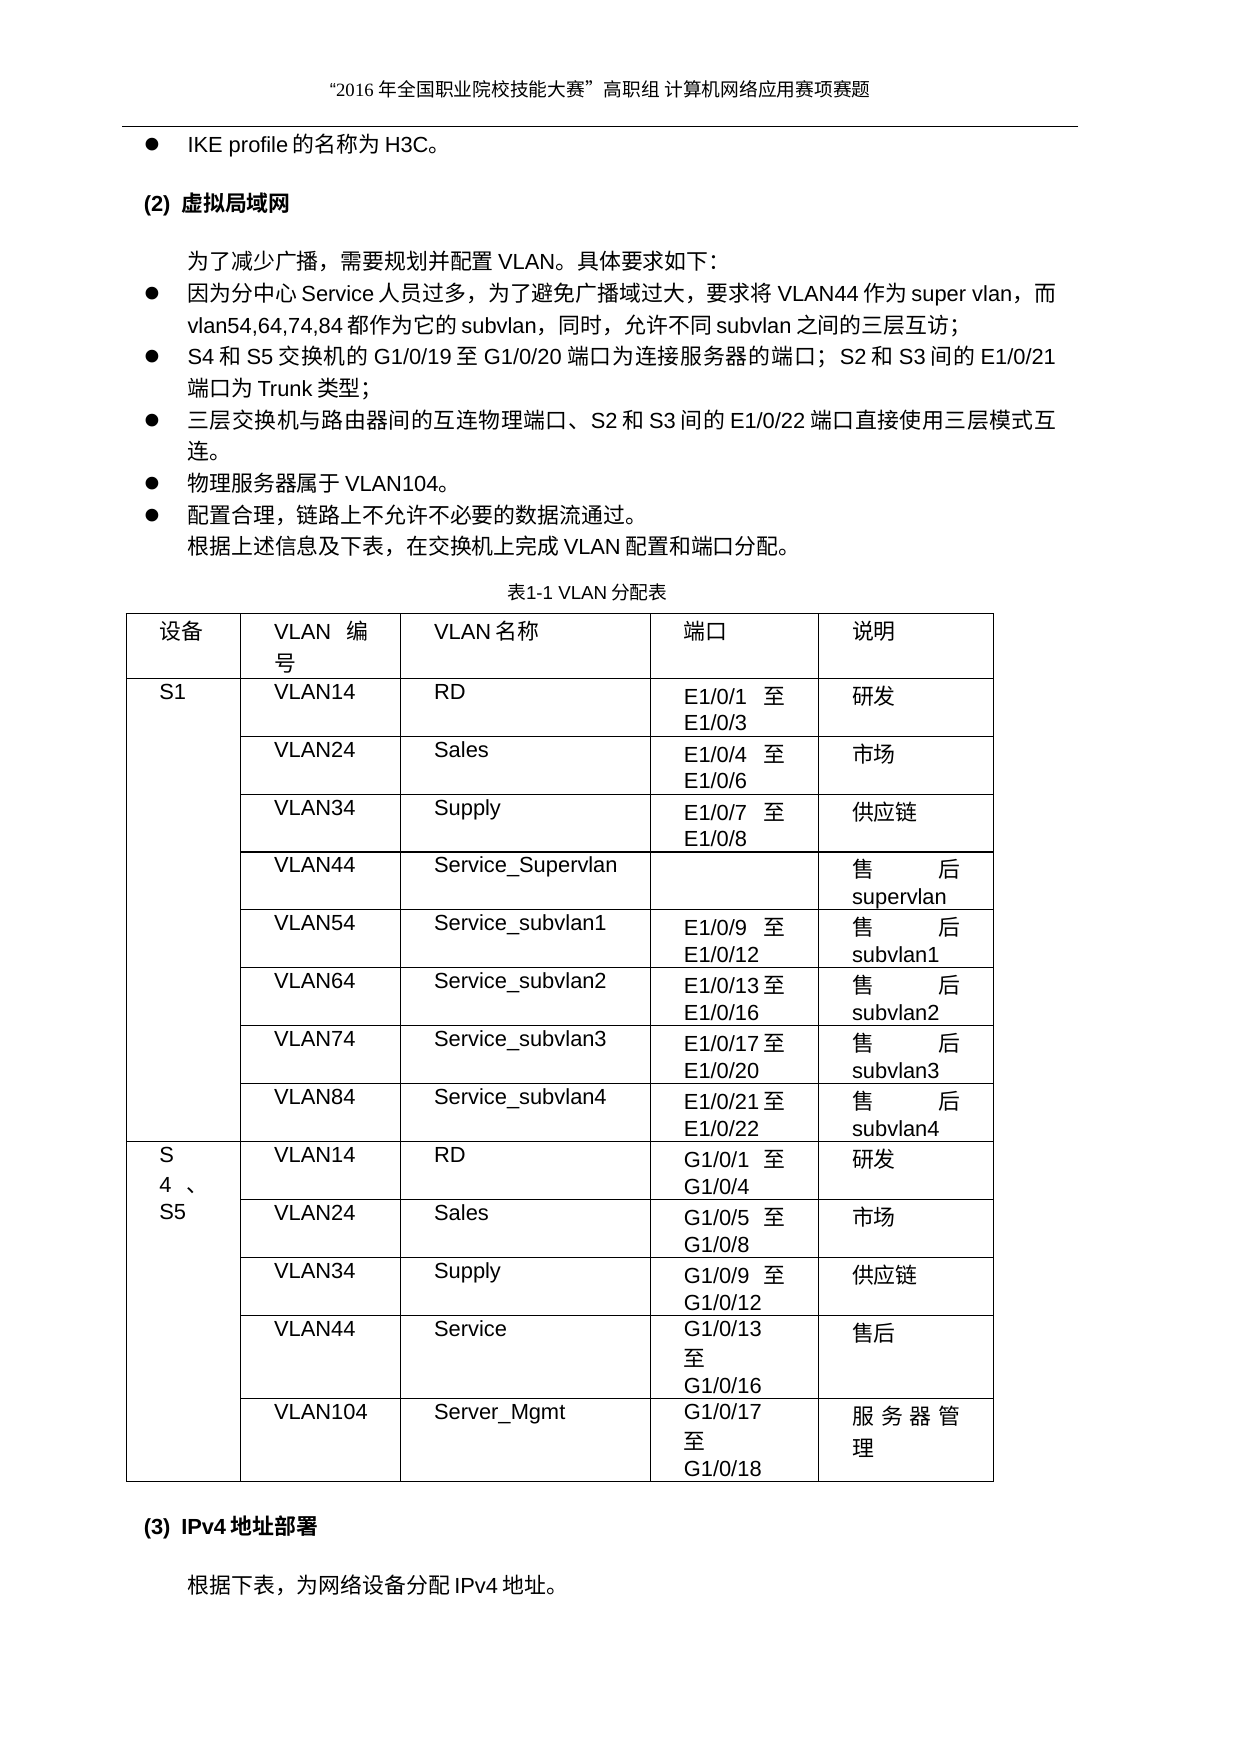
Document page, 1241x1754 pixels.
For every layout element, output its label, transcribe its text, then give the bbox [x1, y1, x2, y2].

table_cell Service_subvlan3 [401, 1026, 650, 1083]
table_cell VLAN24 [241, 737, 400, 793]
table_cell G1/0/13至G1/0/16 [651, 1316, 818, 1398]
list 根据上述信息及下表，在交换机上完成VLAN配置和端口分配。 [143, 529, 1056, 561]
list 根据下表，为网络设备分配IPv4地址。 [143, 1568, 1056, 1599]
table_cell RD [401, 679, 650, 736]
list 物理服务器属于VLAN104。 [143, 466, 1056, 498]
table_cell RD [401, 1142, 650, 1199]
list 配置合理，链路上不允许不必要的数据流通过。 [143, 498, 1056, 529]
table_cell VLAN74 [241, 1026, 400, 1083]
table_cell VLAN14 [241, 1142, 400, 1199]
table_cell VLAN84 [241, 1084, 400, 1141]
table_cell S4、S5 [127, 1142, 240, 1481]
table_cell VLAN104 [241, 1399, 400, 1481]
list IKE profile的名称为H3C。 [143, 127, 1056, 158]
table_header VLAN名称 [401, 614, 650, 678]
table_cell VLAN44 [241, 853, 400, 909]
table_cell [651, 853, 818, 909]
table_cell 服务器管理 [819, 1399, 993, 1481]
table_cell Sales [401, 737, 650, 793]
table_cell S1 [127, 679, 240, 1141]
table_header 端口 [651, 614, 818, 678]
table_cell VLAN34 [241, 1258, 400, 1315]
table_cell 售后 [819, 1316, 993, 1398]
table_header VLAN编号 [241, 614, 400, 678]
table_cell 市场 [819, 1200, 993, 1257]
list 因为分中心Service人员过多，为了避免广播域过大，要求将VLAN44作为super vlan，而vlan54,64,74,84都作为它的subvlan，同时，允许不同subvlan之间的三层互访； [143, 276, 1056, 339]
table_cell VLAN54 [241, 910, 400, 967]
table_cell VLAN34 [241, 795, 400, 851]
table_cell 售后subvlan3 [819, 1026, 993, 1083]
table_cell Service_subvlan4 [401, 1084, 650, 1141]
table_cell 售后subvlan4 [819, 1084, 993, 1141]
table_cell Service_Supervlan [401, 853, 650, 909]
table_header 说明 [819, 614, 993, 678]
table_cell VLAN14 [241, 679, 400, 736]
table_cell Service_subvlan2 [401, 968, 650, 1025]
table_cell Sales [401, 1200, 650, 1257]
table_cell 供应链 [819, 1258, 993, 1315]
table_cell VLAN44 [241, 1316, 400, 1398]
text VLAN分配表 [122, 578, 1078, 605]
table_cell G1/0/5至G1/0/8 [651, 1200, 818, 1257]
table_cell E1/0/1至E1/0/3 [651, 679, 818, 736]
table_cell 售后subvlan2 [819, 968, 993, 1025]
table_cell 研发 [819, 679, 993, 736]
table_cell G1/0/9至G1/0/12 [651, 1258, 818, 1315]
table_cell G1/0/17至G1/0/18 [651, 1399, 818, 1481]
table_cell E1/0/9至E1/0/12 [651, 910, 818, 967]
table_cell VLAN64 [241, 968, 400, 1025]
table_cell E1/0/7至E1/0/8 [651, 795, 818, 851]
list 为了减少广播，需要规划并配置VLAN。具体要求如下： [143, 244, 1056, 276]
table_cell 市场 [819, 737, 993, 793]
list IPv4地址部署 [143, 1509, 1056, 1541]
table_cell G1/0/1至G1/0/4 [651, 1142, 818, 1199]
table_cell 研发 [819, 1142, 993, 1199]
list 三层交换机与路由器间的互连物理端口、S2和S3间的E1/0/22端口直接使用三层模式互连。 [143, 403, 1056, 466]
list 虚拟局域网 [143, 186, 1056, 217]
list S4和S5交换机的G1/0/19至G1/0/20端口为连接服务器的端口；S2和S3间的E1/0/21端口为Trunk类型； [143, 339, 1056, 403]
table_cell Supply [401, 1258, 650, 1315]
table_cell E1/0/17至E1/0/20 [651, 1026, 818, 1083]
table_cell Service_subvlan1 [401, 910, 650, 967]
table_cell 售后subvlan1 [819, 910, 993, 967]
table_cell 供应链 [819, 795, 993, 851]
table_cell Service [401, 1316, 650, 1398]
table_cell E1/0/21至E1/0/22 [651, 1084, 818, 1141]
table_cell VLAN24 [241, 1200, 400, 1257]
table_header 设备 [127, 614, 240, 678]
table_cell Supply [401, 795, 650, 851]
table_cell 售后supervlan [819, 853, 993, 909]
table_cell E1/0/13至E1/0/16 [651, 968, 818, 1025]
table_cell E1/0/4至E1/0/6 [651, 737, 818, 793]
table_cell Server_Mgmt [401, 1399, 650, 1481]
